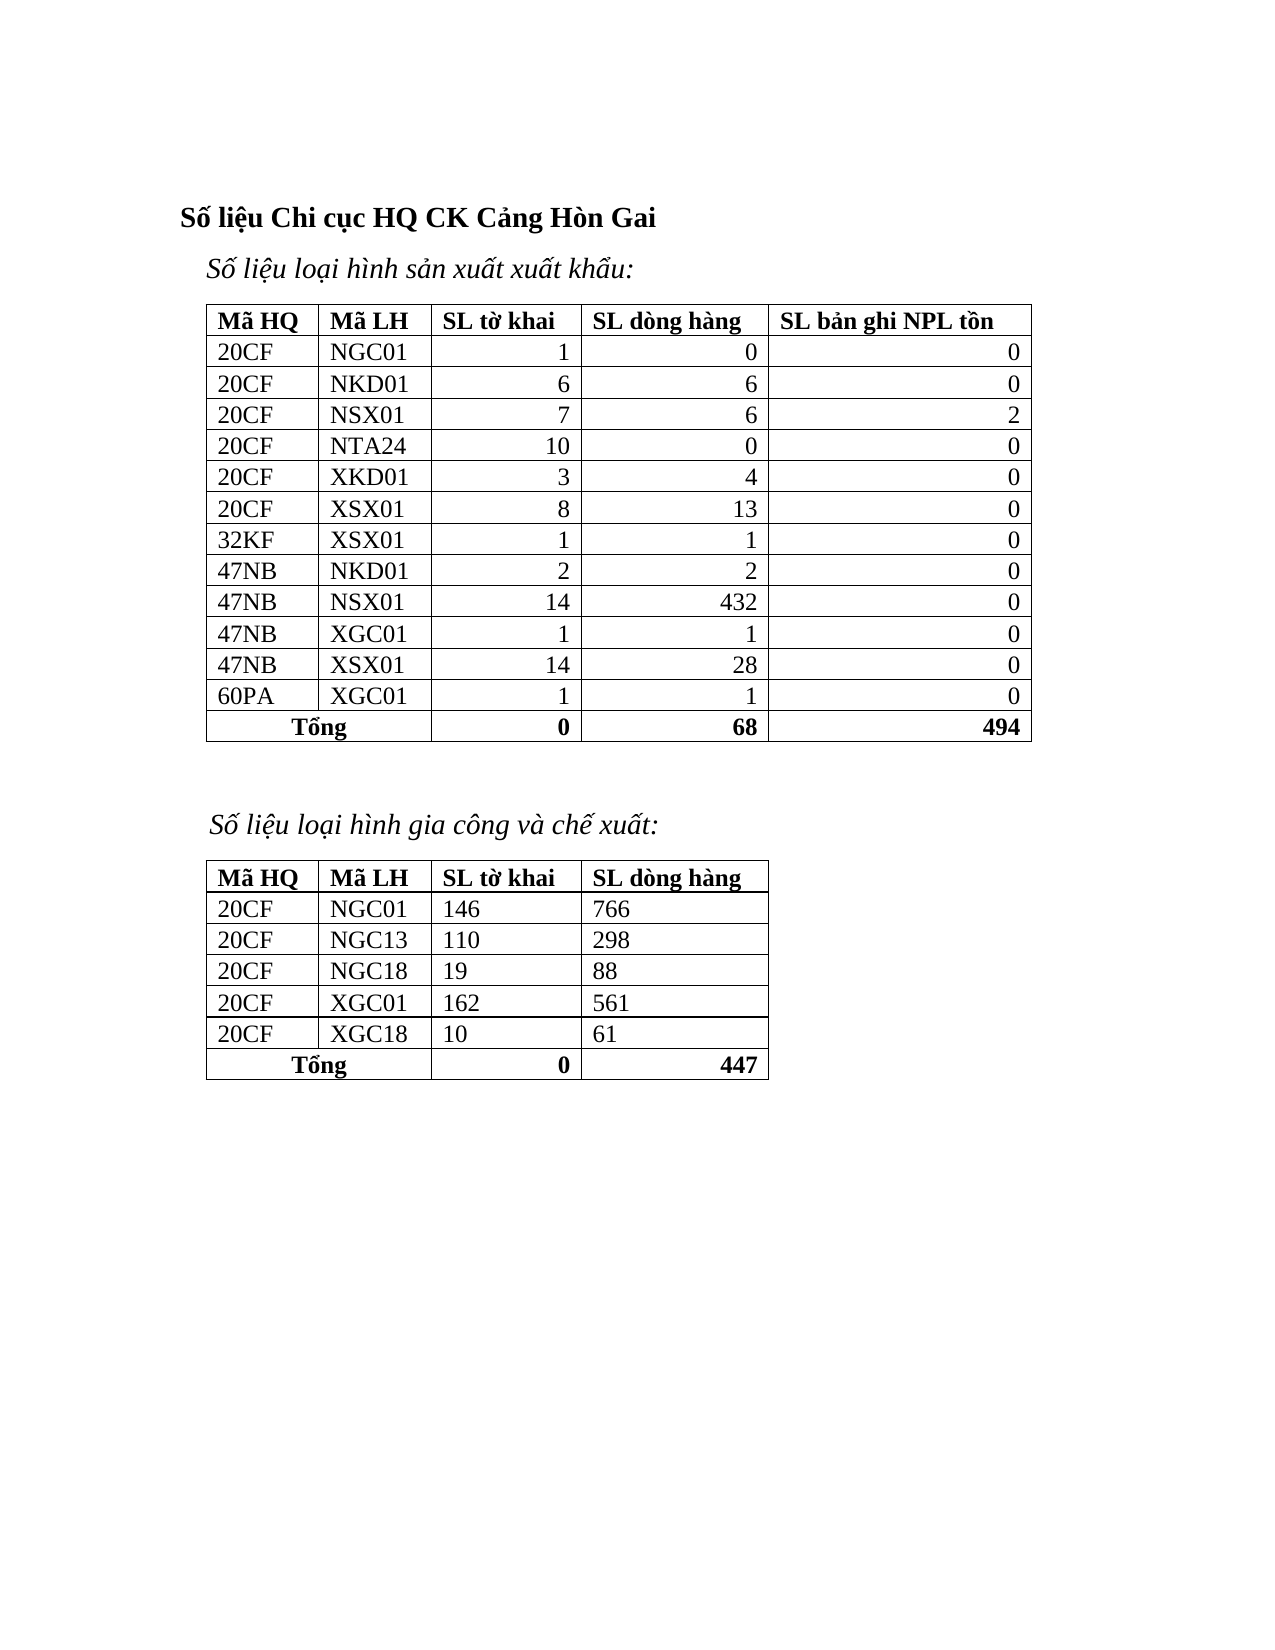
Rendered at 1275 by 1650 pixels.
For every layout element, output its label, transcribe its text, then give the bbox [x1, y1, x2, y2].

table_cell 0 [769, 649, 1031, 679]
table_cell NSX01 [319, 586, 431, 616]
table_cell NGC01 [319, 893, 431, 923]
table_cell XGC01 [319, 617, 431, 647]
table_cell Tổng [207, 1049, 431, 1079]
table_cell 0 [769, 680, 1031, 710]
table_cell 20CF [207, 986, 318, 1016]
table_cell NKD01 [319, 555, 431, 585]
table_cell 0 [769, 524, 1031, 554]
table_cell 0 [582, 430, 768, 460]
table_cell 20CF [207, 430, 318, 460]
table_cell 0 [582, 336, 768, 366]
table_cell Tổng [207, 711, 431, 741]
table_header Mã HQ [207, 305, 318, 335]
table_cell 561 [582, 986, 768, 1016]
table_cell 1 [432, 524, 581, 554]
table_cell 146 [432, 893, 581, 923]
table_cell 4 [582, 461, 768, 491]
table_cell 88 [582, 955, 768, 985]
table_header Mã LH [319, 305, 431, 335]
table_cell 1 [432, 680, 581, 710]
table_cell 432 [582, 586, 768, 616]
table_cell 13 [582, 492, 768, 522]
table_cell 20CF [207, 893, 318, 923]
table_cell 8 [432, 492, 581, 522]
table_cell 1 [582, 524, 768, 554]
table_cell 0 [769, 430, 1031, 460]
table_cell XGC01 [319, 680, 431, 710]
table_cell 1774 [582, 1049, 768, 1079]
table_cell 20CF [207, 492, 318, 522]
table_cell 10 [432, 1018, 581, 1048]
table_cell 2 [432, 555, 581, 585]
table_cell 20CF [207, 1018, 318, 1048]
table_cell 47NB [207, 649, 318, 679]
table_cell 61 [582, 1018, 768, 1048]
table_cell 20CF [207, 399, 318, 429]
table_header Mã HQ [207, 861, 318, 891]
table_cell NTA24 [319, 430, 431, 460]
table_cell 32KF [207, 524, 318, 554]
table_cell 1 [582, 680, 768, 710]
table_cell 0 [769, 586, 1031, 616]
table_cell 3 [432, 461, 581, 491]
table_cell NKD01 [319, 367, 431, 397]
table_cell 20CF [207, 461, 318, 491]
table_cell 10 [432, 430, 581, 460]
table_cell XSX01 [319, 492, 431, 522]
table_cell 47NB [207, 617, 318, 647]
table_cell 1 [432, 617, 581, 647]
table_cell XGC01 [319, 986, 431, 1016]
table_cell XKD01 [319, 461, 431, 491]
table_cell 6 [432, 367, 581, 397]
table_header Mã LH [319, 861, 431, 891]
subtitle Số liệu Chi cục HQ CK Cảng Hòn Gai [180, 200, 1125, 233]
table_cell 494 [582, 711, 768, 741]
table_cell 1 [432, 336, 581, 366]
table_cell XGC18 [319, 1018, 431, 1048]
table_cell 14 [432, 649, 581, 679]
table_cell 20CF [207, 955, 318, 985]
table_cell NGC18 [319, 955, 431, 985]
table_cell 298 [582, 924, 768, 954]
table_cell 7 [432, 399, 581, 429]
table_header SL dòng hàng [582, 861, 768, 891]
table_cell XSX01 [319, 649, 431, 679]
table_cell 162 [432, 986, 581, 1016]
table_cell XSX01 [319, 524, 431, 554]
table_cell 6 [582, 399, 768, 429]
table_cell 6 [582, 367, 768, 397]
table_cell 2 [769, 399, 1031, 429]
table_cell 20CF [207, 367, 318, 397]
table_cell 766 [582, 893, 768, 923]
table_cell 47NB [207, 586, 318, 616]
table_cell 0 [769, 492, 1031, 522]
table_cell 2 [582, 555, 768, 585]
table_cell NGC01 [319, 336, 431, 366]
table_cell 68 [432, 711, 581, 741]
table_header SL tờ khai [432, 305, 581, 335]
table_header SL tờ khai [432, 861, 581, 891]
table_cell 14 [432, 586, 581, 616]
table_header SL dòng hàng [582, 305, 768, 335]
table_cell 20CF [207, 924, 318, 954]
table_cell 0 [769, 336, 1031, 366]
table_cell 110 [432, 924, 581, 954]
table_cell 19 [432, 955, 581, 985]
table_header SL bản ghi NPL tồn [769, 305, 1031, 335]
table_cell 447 [432, 1049, 581, 1079]
table_cell 20CF [207, 336, 318, 366]
text Số liệu loại hình gia công và chế xuất: [150, 807, 1127, 841]
table_cell 28 [582, 649, 768, 679]
table_cell 1 [582, 617, 768, 647]
table_cell 2 [769, 711, 1031, 741]
table_cell 60PA [207, 680, 318, 710]
table_cell NGC13 [319, 924, 431, 954]
text Số liệu loại hình sản xuất xuất khẩu: [150, 251, 1127, 284]
table_cell 0 [769, 461, 1031, 491]
table_cell 0 [769, 555, 1031, 585]
table_cell 0 [769, 617, 1031, 647]
table_cell NSX01 [319, 399, 431, 429]
table_cell 0 [769, 367, 1031, 397]
table_cell 47NB [207, 555, 318, 585]
